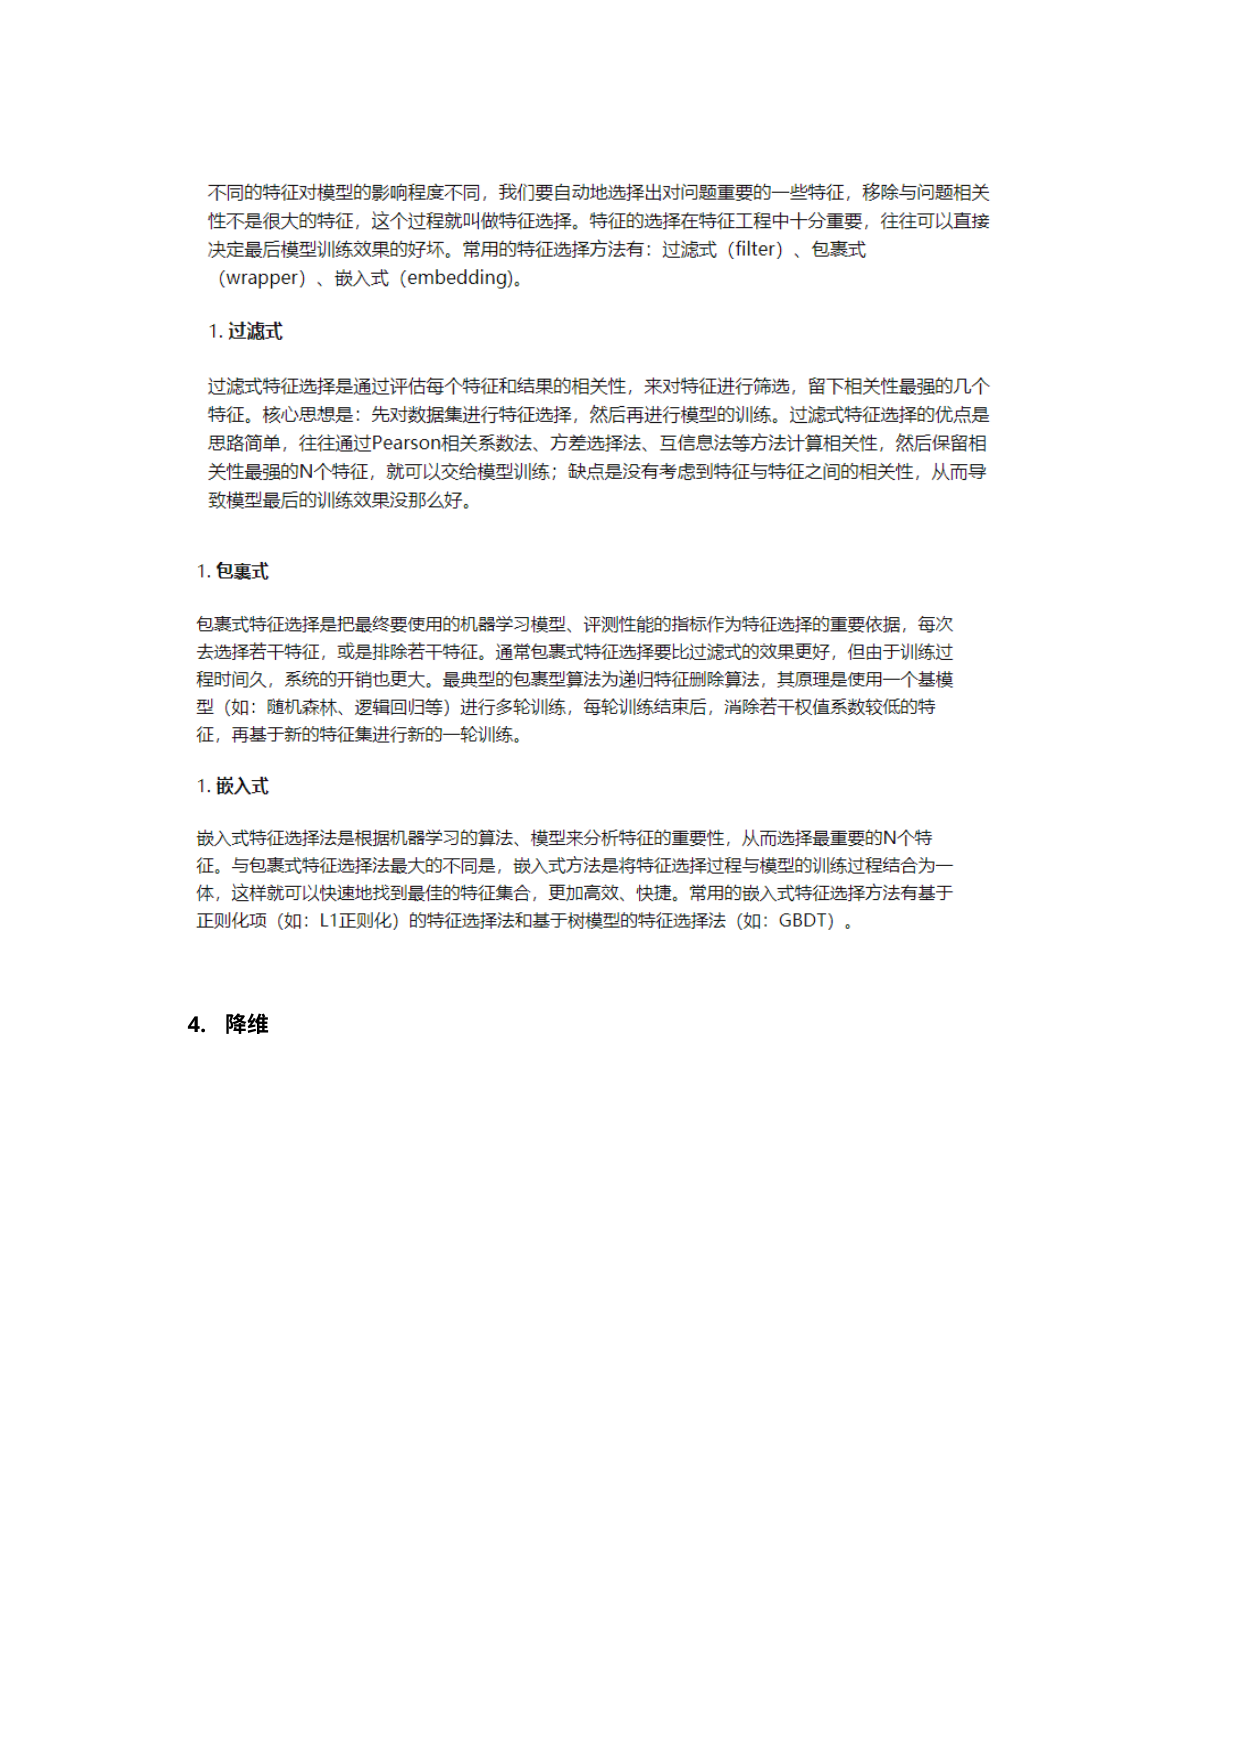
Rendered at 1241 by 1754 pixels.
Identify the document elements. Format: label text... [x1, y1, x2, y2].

picture [187, 552, 968, 942]
list 降维 [187, 1007, 1053, 1039]
picture [187, 162, 1022, 520]
